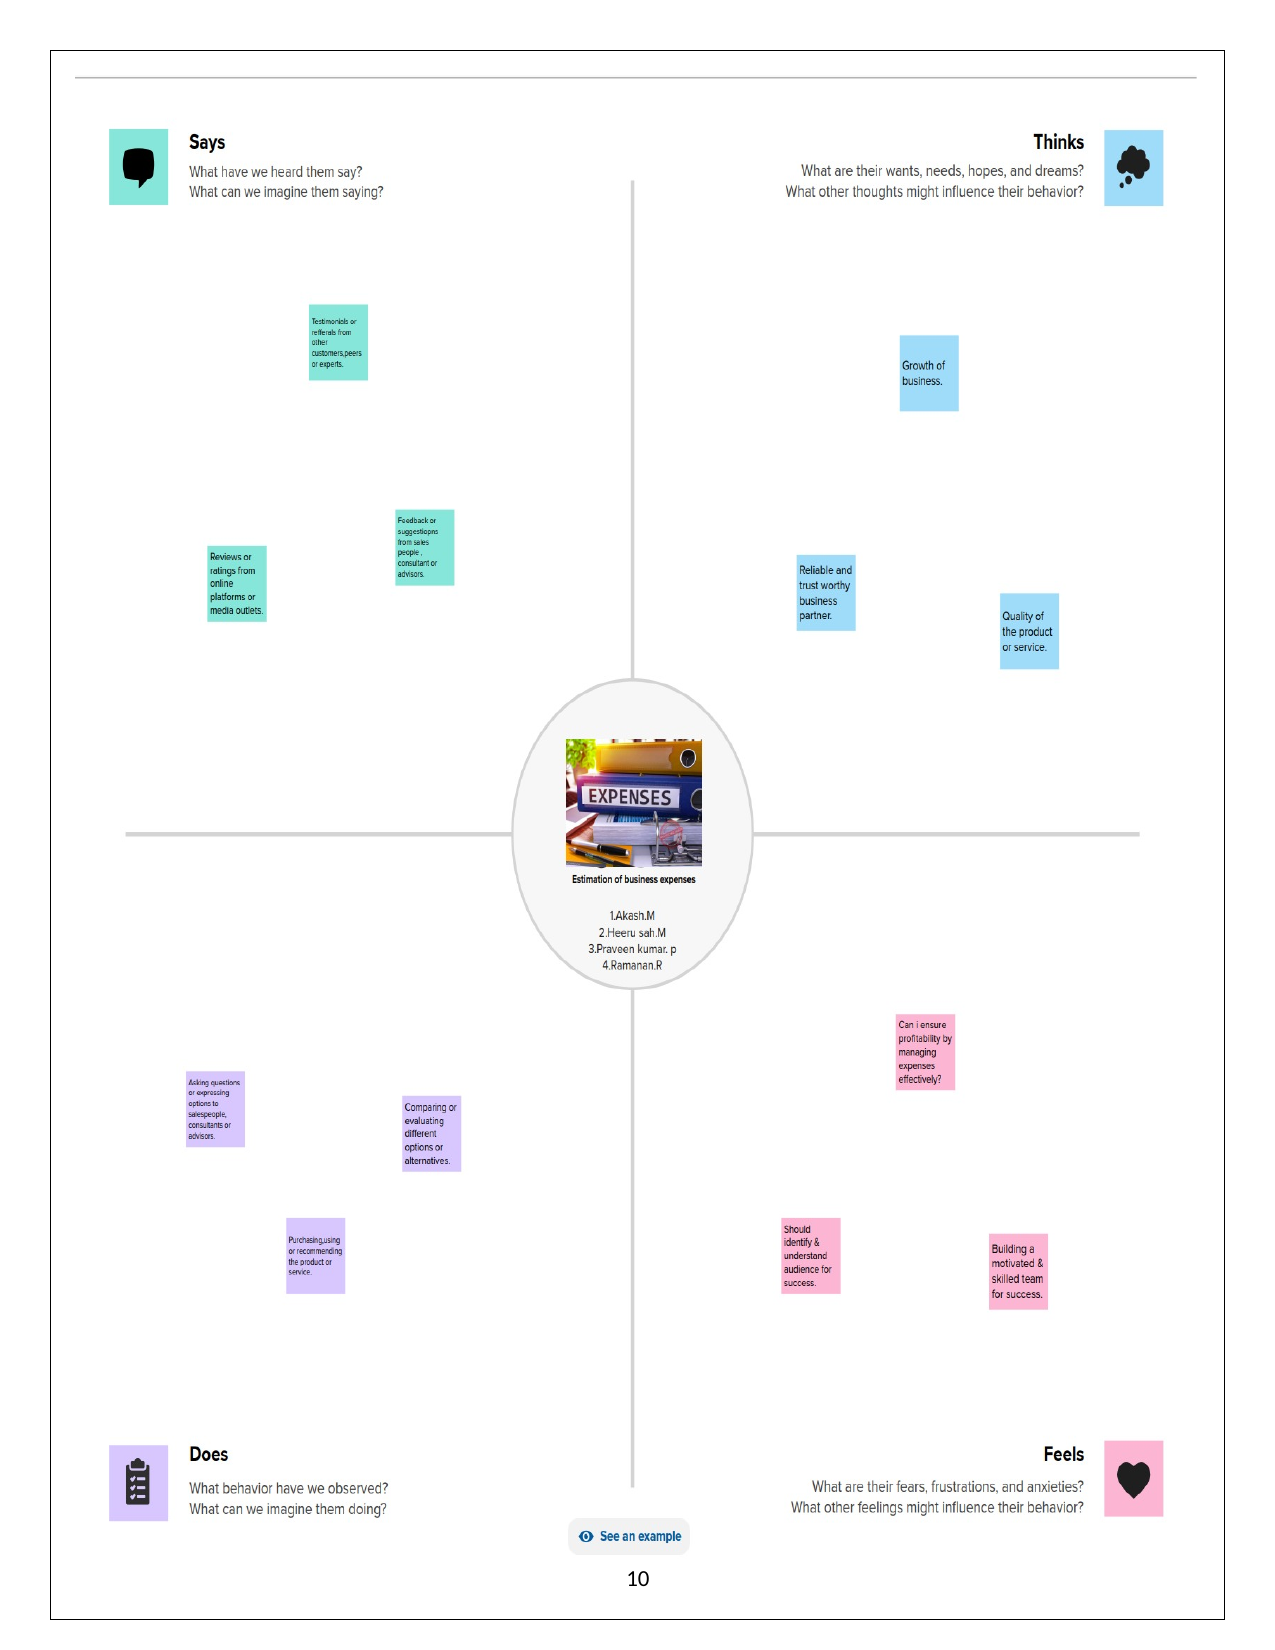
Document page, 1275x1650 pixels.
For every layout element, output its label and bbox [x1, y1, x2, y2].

picture [75, 75, 1197, 1564]
